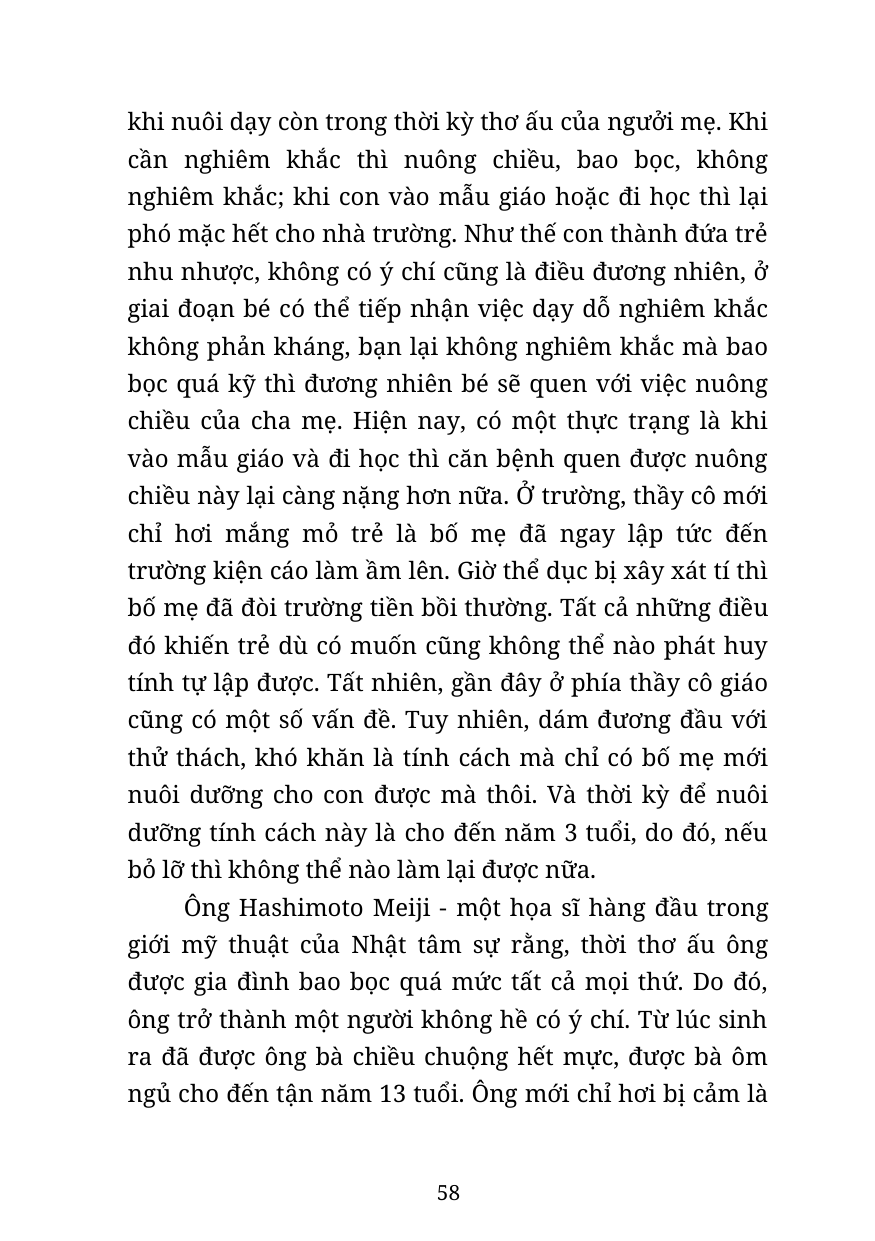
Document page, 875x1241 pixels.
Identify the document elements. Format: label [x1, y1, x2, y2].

text [127, 890, 769, 1110]
text [127, 105, 769, 886]
